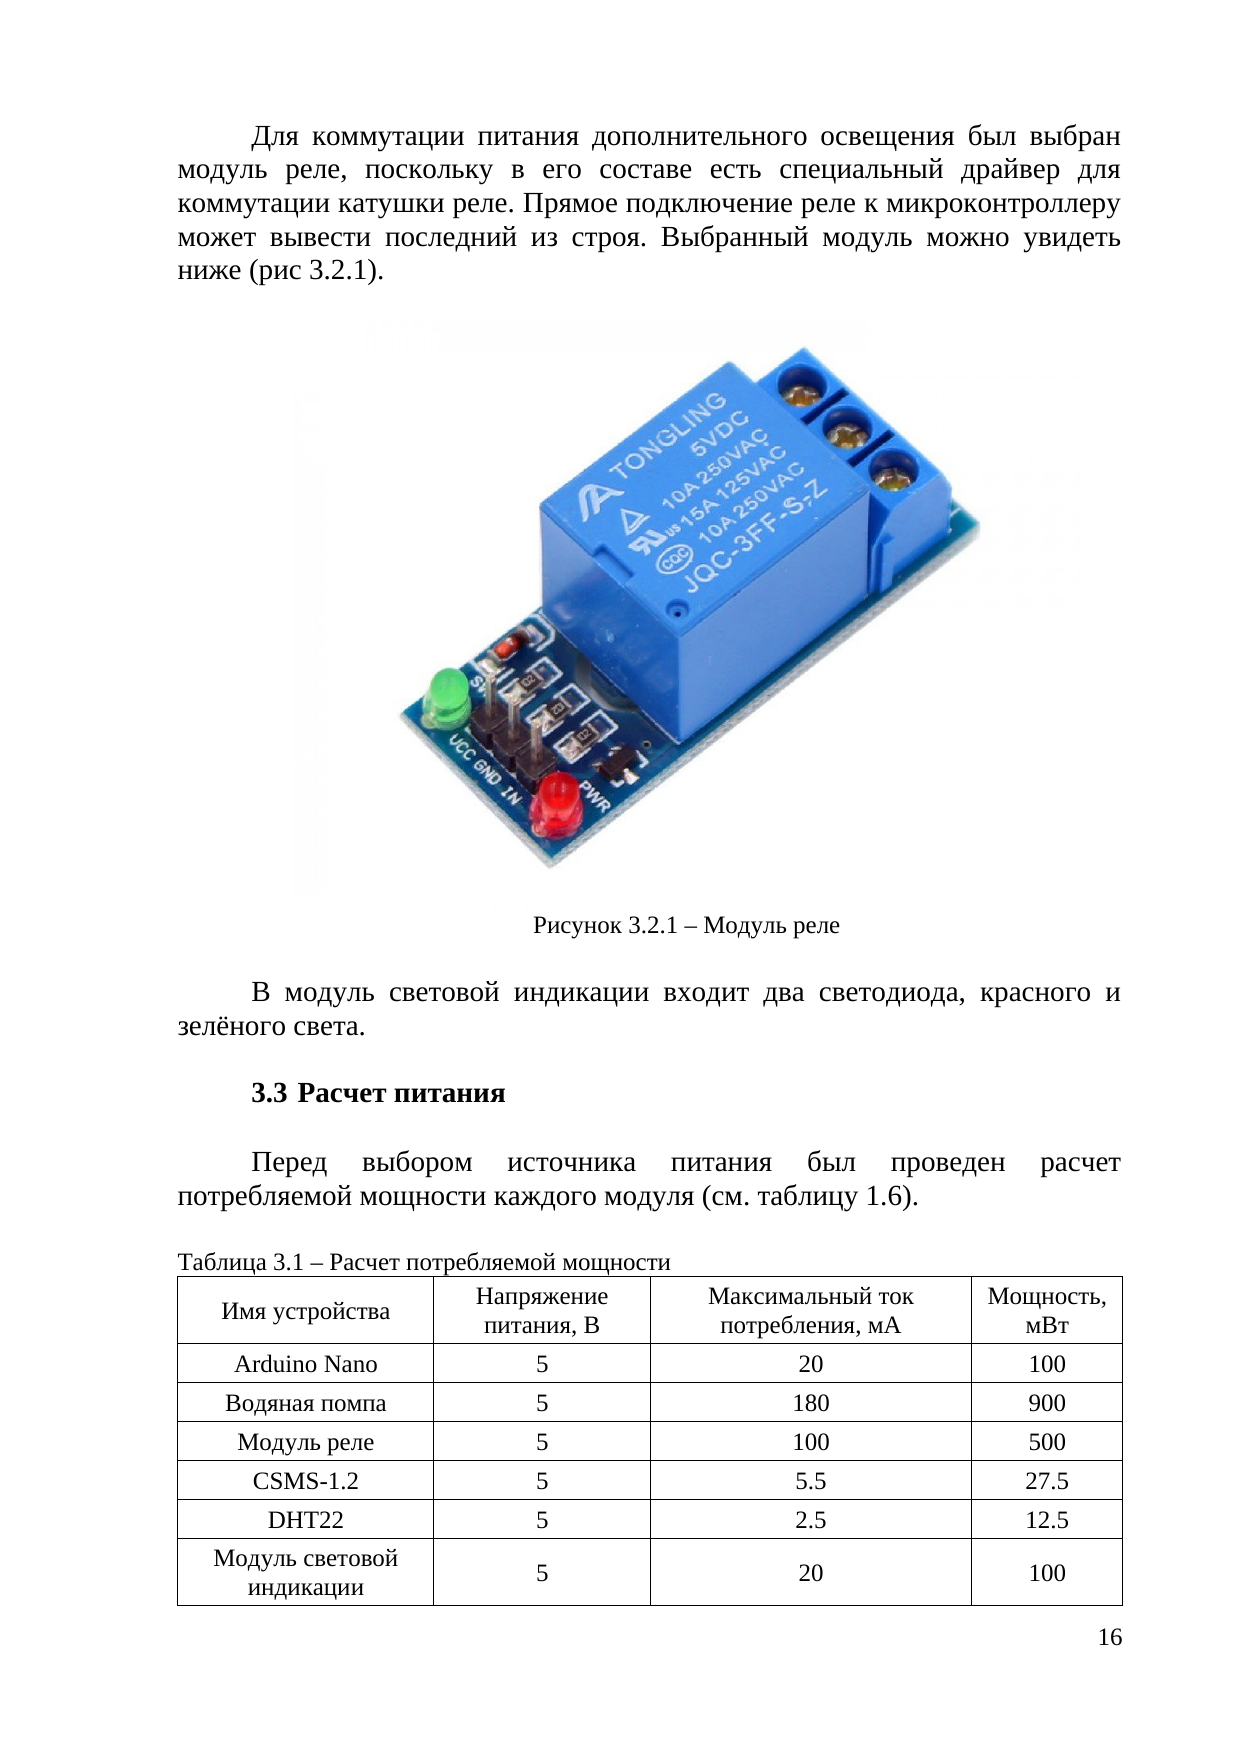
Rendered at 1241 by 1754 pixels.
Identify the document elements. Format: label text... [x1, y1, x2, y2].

text В модуль световой индикации входит два светодиода, красного и зелёного света. [177, 974, 1122, 1042]
table_cell 20 [651, 1539, 971, 1605]
table_cell 2.5 [651, 1500, 971, 1538]
table_cell 100 [651, 1422, 971, 1460]
text Перед выбором источника питания был проведен расчет потребляемой мощности каждого модуля (см. таблицу 1.6). [177, 1144, 1122, 1212]
table_cell CSMS-1.2 [178, 1461, 433, 1499]
table_cell Arduino Nano [178, 1344, 433, 1382]
table_header Напряжение питания, В [434, 1277, 650, 1343]
table_cell 20 [651, 1344, 971, 1382]
table_cell Модуль реле [178, 1422, 433, 1460]
table_cell 900 [972, 1383, 1122, 1421]
text Рисунок 3.2.1 – Модуль реле [177, 910, 1122, 939]
table_header Имя устройства [178, 1277, 433, 1343]
table_cell 5 [434, 1383, 650, 1421]
table_cell DHT22 [178, 1500, 433, 1538]
table_cell 5 [434, 1461, 650, 1499]
list Расчет питания [251, 1075, 1122, 1109]
text Таблица 3.1 – Расчет потребляемой мощности [177, 1247, 1122, 1276]
picture [292, 319, 1081, 911]
table_cell 100 [972, 1344, 1122, 1382]
table_cell 5 [434, 1500, 650, 1538]
table_cell 100 [972, 1539, 1122, 1605]
table_cell 5.5 [651, 1461, 971, 1499]
table_cell 5 [434, 1539, 650, 1605]
table_cell Водяная помпа [178, 1383, 433, 1421]
table_cell 180 [651, 1383, 971, 1421]
table_header Максимальный ток потребления, мА [651, 1277, 971, 1343]
text Для коммутации питания дополнительного освещения был выбран модуль реле, поскольку в его составе есть специальный драйвер для коммутации катушки реле. Прямое подключение реле к микроконтроллеру может вывести последний из строя. Выбранный модуль можно увидеть ниже (рис 3.2.1). [177, 118, 1122, 286]
table_cell 5 [434, 1344, 650, 1382]
table_cell Модуль световой индикации [178, 1539, 433, 1605]
table_header Мощность, мВт [972, 1277, 1122, 1343]
table_cell 5 [434, 1422, 650, 1460]
table_cell 500 [972, 1422, 1122, 1460]
table_cell 27.5 [972, 1461, 1122, 1499]
table_cell 12.5 [972, 1500, 1122, 1538]
